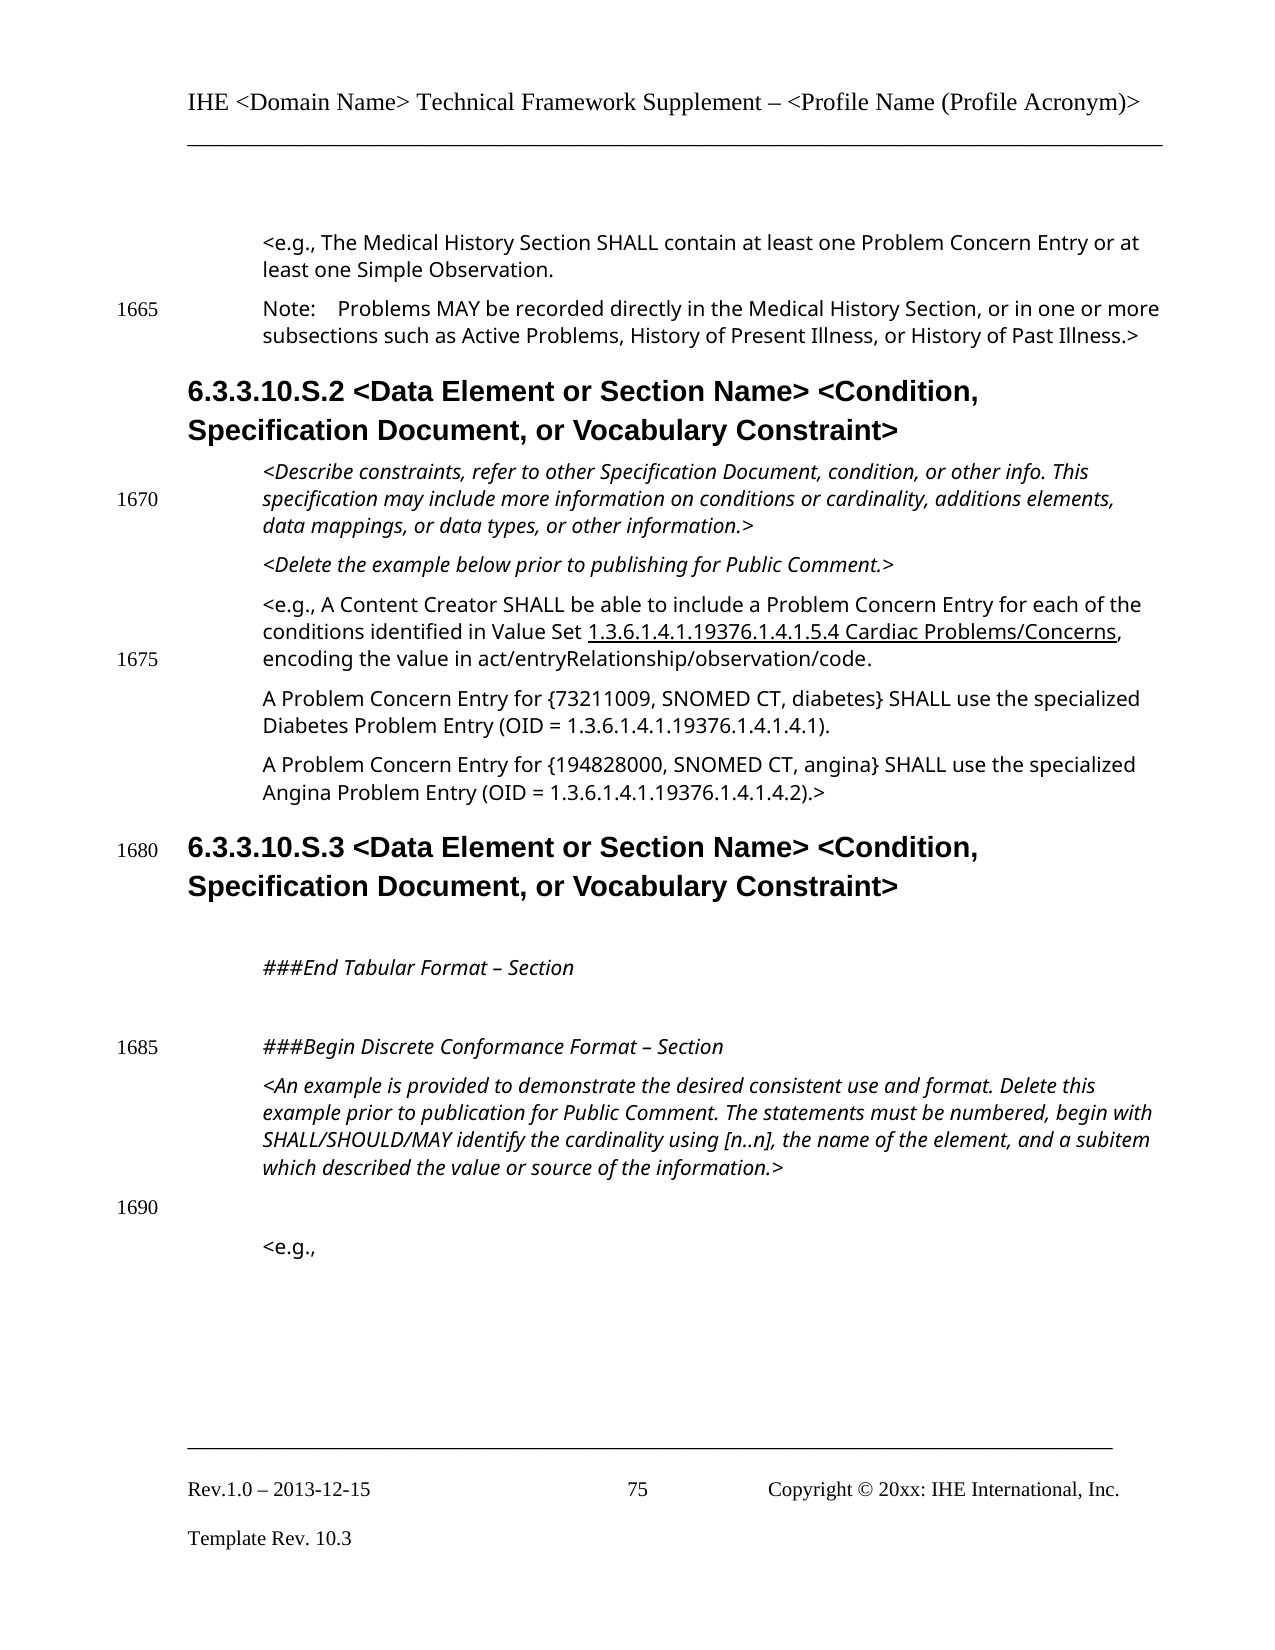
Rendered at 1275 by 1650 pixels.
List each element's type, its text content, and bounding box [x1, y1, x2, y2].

text <An example is provided to demonstrate the desired consistent use and format. Delete this example prior to publication for Public Comment. The statements must be numbered, begin with SHALL/SHOULD/MAY identify the cardinality using [n..n], the name of the element, and a subitem which described the value or source of the information.> [262, 1072, 1162, 1180]
text ###End Tabular Format – Section [262, 953, 1162, 980]
text Note: Problems MAY be recorded directly in the Medical History Section, or in one or more subsections such as Active Problems, History of Present Illness, or History of Past Illness.> [262, 295, 1162, 349]
text ###Begin Discrete Conformance Format – Section [262, 1032, 1162, 1059]
text <e.g., A Content Creator SHALL be able to include a Problem Concern Entry for each of the conditions identified in Value Set 1.3.6.1.4.1.19376.1.4.1.5.4 Cardiac Problems/Concerns, encoding the value in act/entryRelationship/observation/code. [262, 591, 1162, 672]
text A Problem Concern Entry for {73211009, SNOMED CT, diabetes} SHALL use the specialized Diabetes Problem Entry (OID = 1.3.6.1.4.1.19376.1.4.1.4.1). [262, 684, 1162, 739]
text A Problem Concern Entry for {194828000, SNOMED CT, angina} SHALL use the specialized Angina Problem Entry (OID = 1.3.6.1.4.1.19376.1.4.1.4.2).> [262, 751, 1162, 805]
text <e.g., [262, 1232, 1162, 1259]
subtitle 6.3.3.10.S.2 <Data Element or Section Name> <Condition, Specification Document, or Vocabulary Constraint> [187, 374, 1162, 446]
text <Delete the example below prior to publishing for Public Comment.> [262, 551, 1162, 578]
text <Describe constraints, refer to other Specification Document, condition, or other info. This specification may include more information on conditions or cardinality, additions elements, data mappings, or data types, or other information.> [262, 457, 1162, 539]
text <e.g., The Medical History Section SHALL contain at least one Problem Concern Entry or at least one Simple Observation. [262, 228, 1162, 282]
subtitle 6.3.3.10.S.3 <Data Element or Section Name> <Condition, Specification Document, or Vocabulary Constraint> [187, 830, 1162, 902]
